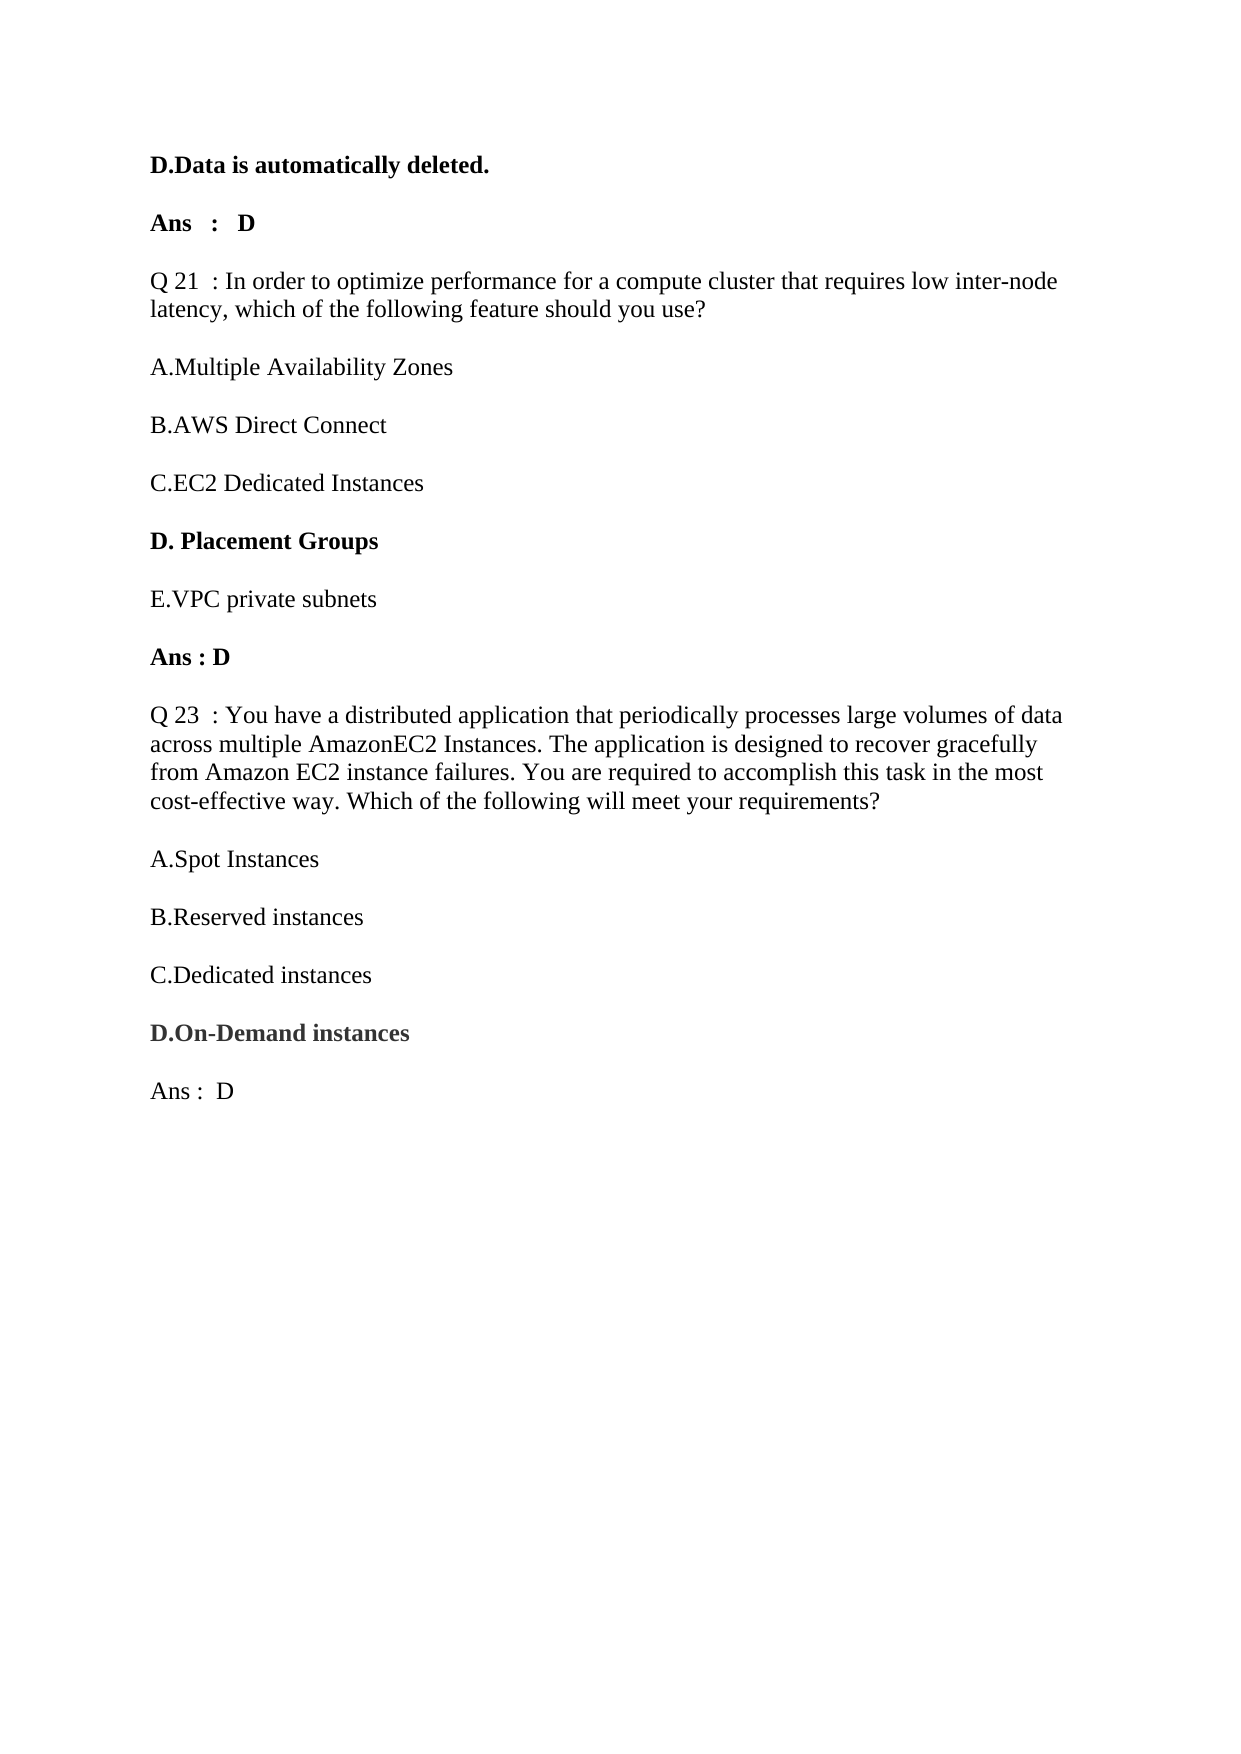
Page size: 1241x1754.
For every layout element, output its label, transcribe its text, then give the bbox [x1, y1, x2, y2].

text D.On-Demand instances [150, 1018, 1090, 1047]
text Q 21 : In order to optimize performance for a compute cluster that requires low inter-node latency, which of the following feature should you use? [150, 266, 1090, 323]
text Q 23 : You have a distributed application that periodically processes large volumes of data across multiple AmazonEC2 Instances. The application is designed to recover gracefully from Amazon EC2 instance failures. You are required to accomplish this task in the most cost-effective way. Which of the following will meet your requirements? [150, 700, 1090, 815]
text B.AWS Direct Connect [150, 410, 1090, 439]
text C.EC2 Dedicated Instances [150, 468, 1090, 497]
text C.Dedicated instances [150, 960, 1090, 989]
text Ans : D [150, 642, 1090, 671]
text A.Spot Instances [150, 844, 1090, 873]
text B.Reserved instances [150, 902, 1090, 931]
text Ans : D [150, 1076, 1090, 1104]
text D.Data is automatically deleted. [150, 150, 1090, 179]
text D. Placement Groups [150, 526, 1090, 555]
text A.Multiple Availability Zones [150, 352, 1090, 381]
text E.VPC private subnets [150, 584, 1090, 613]
text Ans : D [150, 208, 1090, 237]
